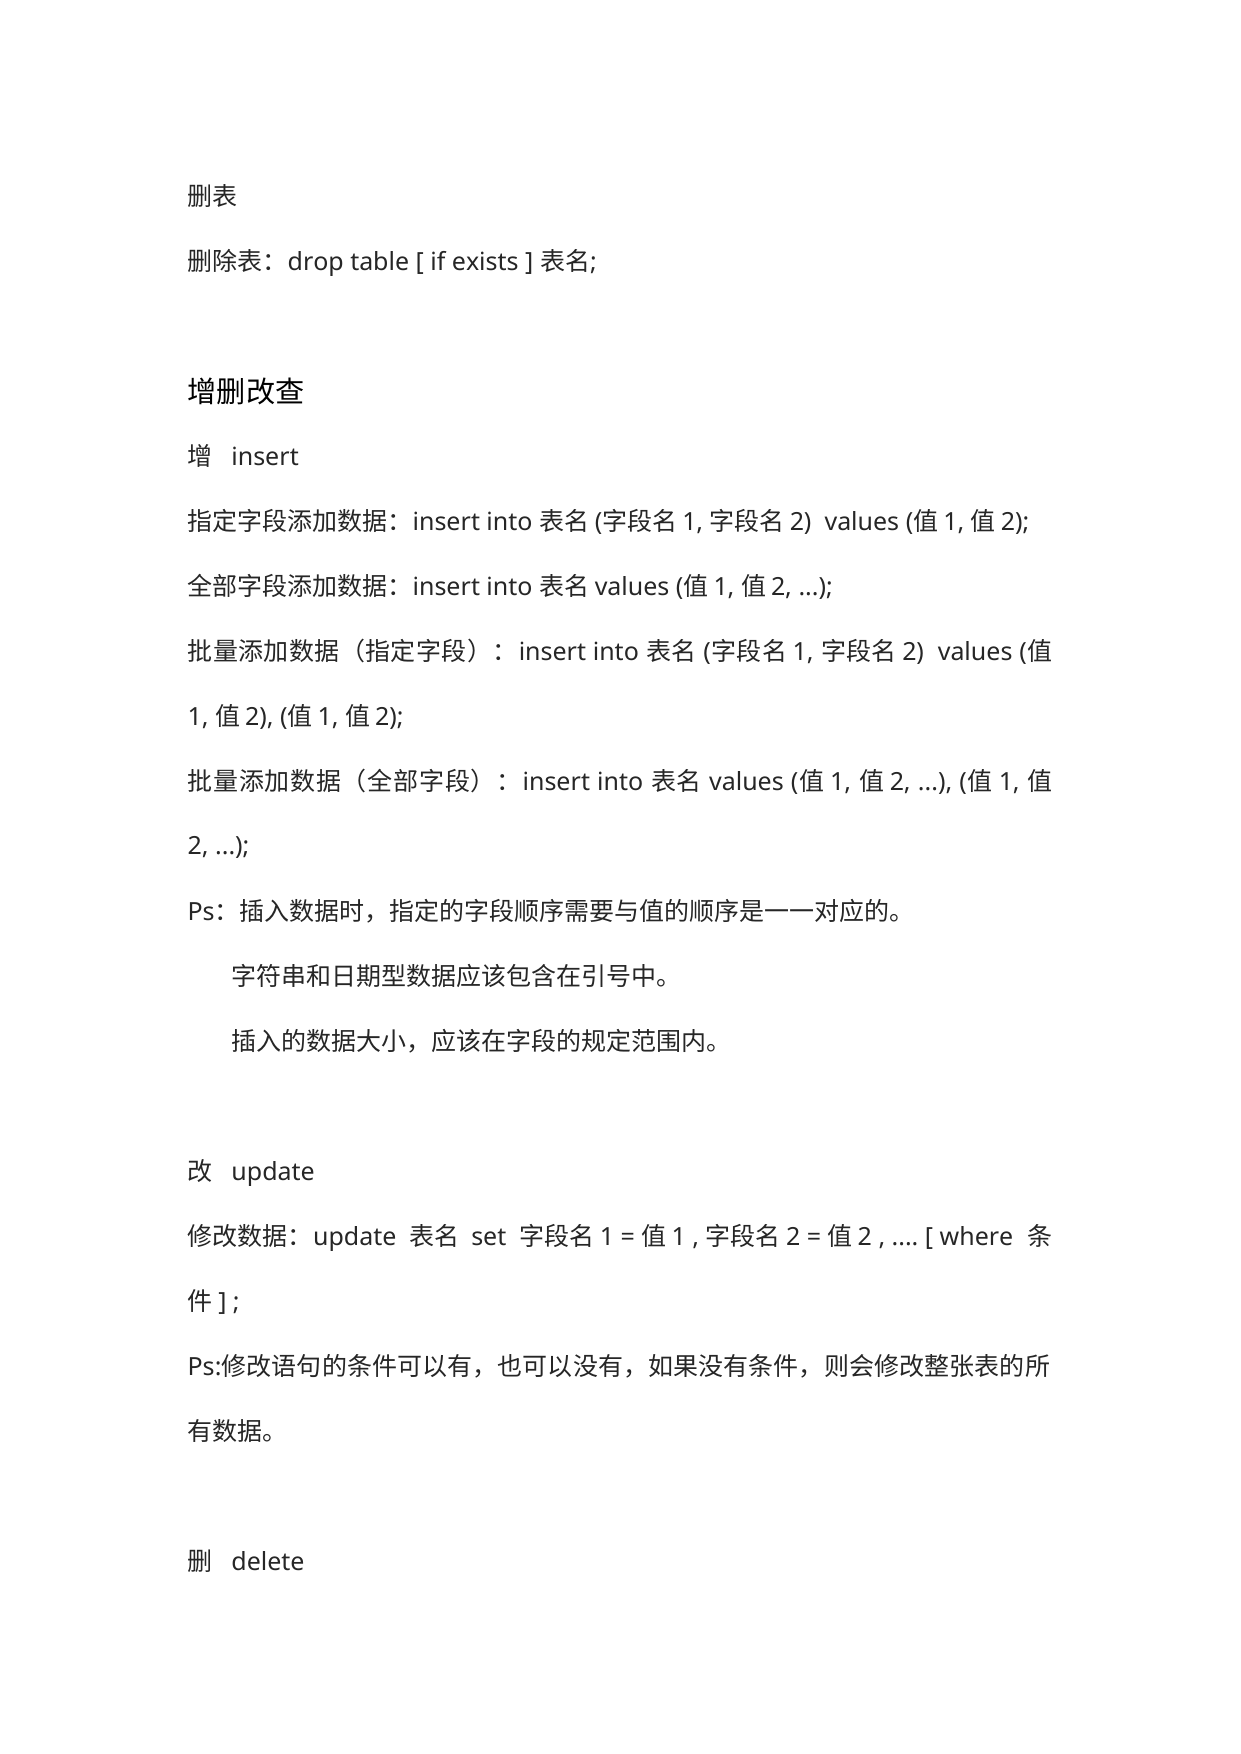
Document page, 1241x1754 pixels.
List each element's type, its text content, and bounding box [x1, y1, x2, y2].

text Ps:修改语句的条件可以有，也可以没有，如果没有条件，则会修改整张表的所有数据。 [187, 1332, 1053, 1462]
text 删表 [187, 162, 1053, 227]
text 插入的数据大小，应该在字段的规定范围内。 [187, 1007, 1053, 1072]
text 修改数据：update 表名 set 字段名1 = 值1 , 字段名2 = 值2 , .... [ where 条件 ] ; [187, 1202, 1053, 1332]
text 增 insert [187, 422, 1053, 487]
text 字符串和日期型数据应该包含在引号中。 [187, 942, 1053, 1007]
text 删 delete [187, 1527, 1053, 1592]
text 删除表：drop table [ if exists ] 表名; [187, 227, 1053, 292]
text 改 update [187, 1137, 1053, 1202]
text 批量添加数据（指定字段）：insert into 表名 (字段名1, 字段名2) values (值1, 值2), (值1, 值2); [187, 617, 1053, 747]
text 增删改查 [187, 357, 1053, 422]
text Ps：插入数据时，指定的字段顺序需要与值的顺序是一一对应的。 [187, 877, 1053, 942]
text 指定字段添加数据：insert into 表名 (字段名1, 字段名2) values (值1, 值2); [187, 487, 1053, 552]
text 批量添加数据（全部字段）：insert into 表名 values (值1, 值2, ...), (值1, 值2, ...); [187, 747, 1053, 877]
text 全部字段添加数据：insert into 表名 values (值1, 值2, ...); [187, 552, 1053, 617]
